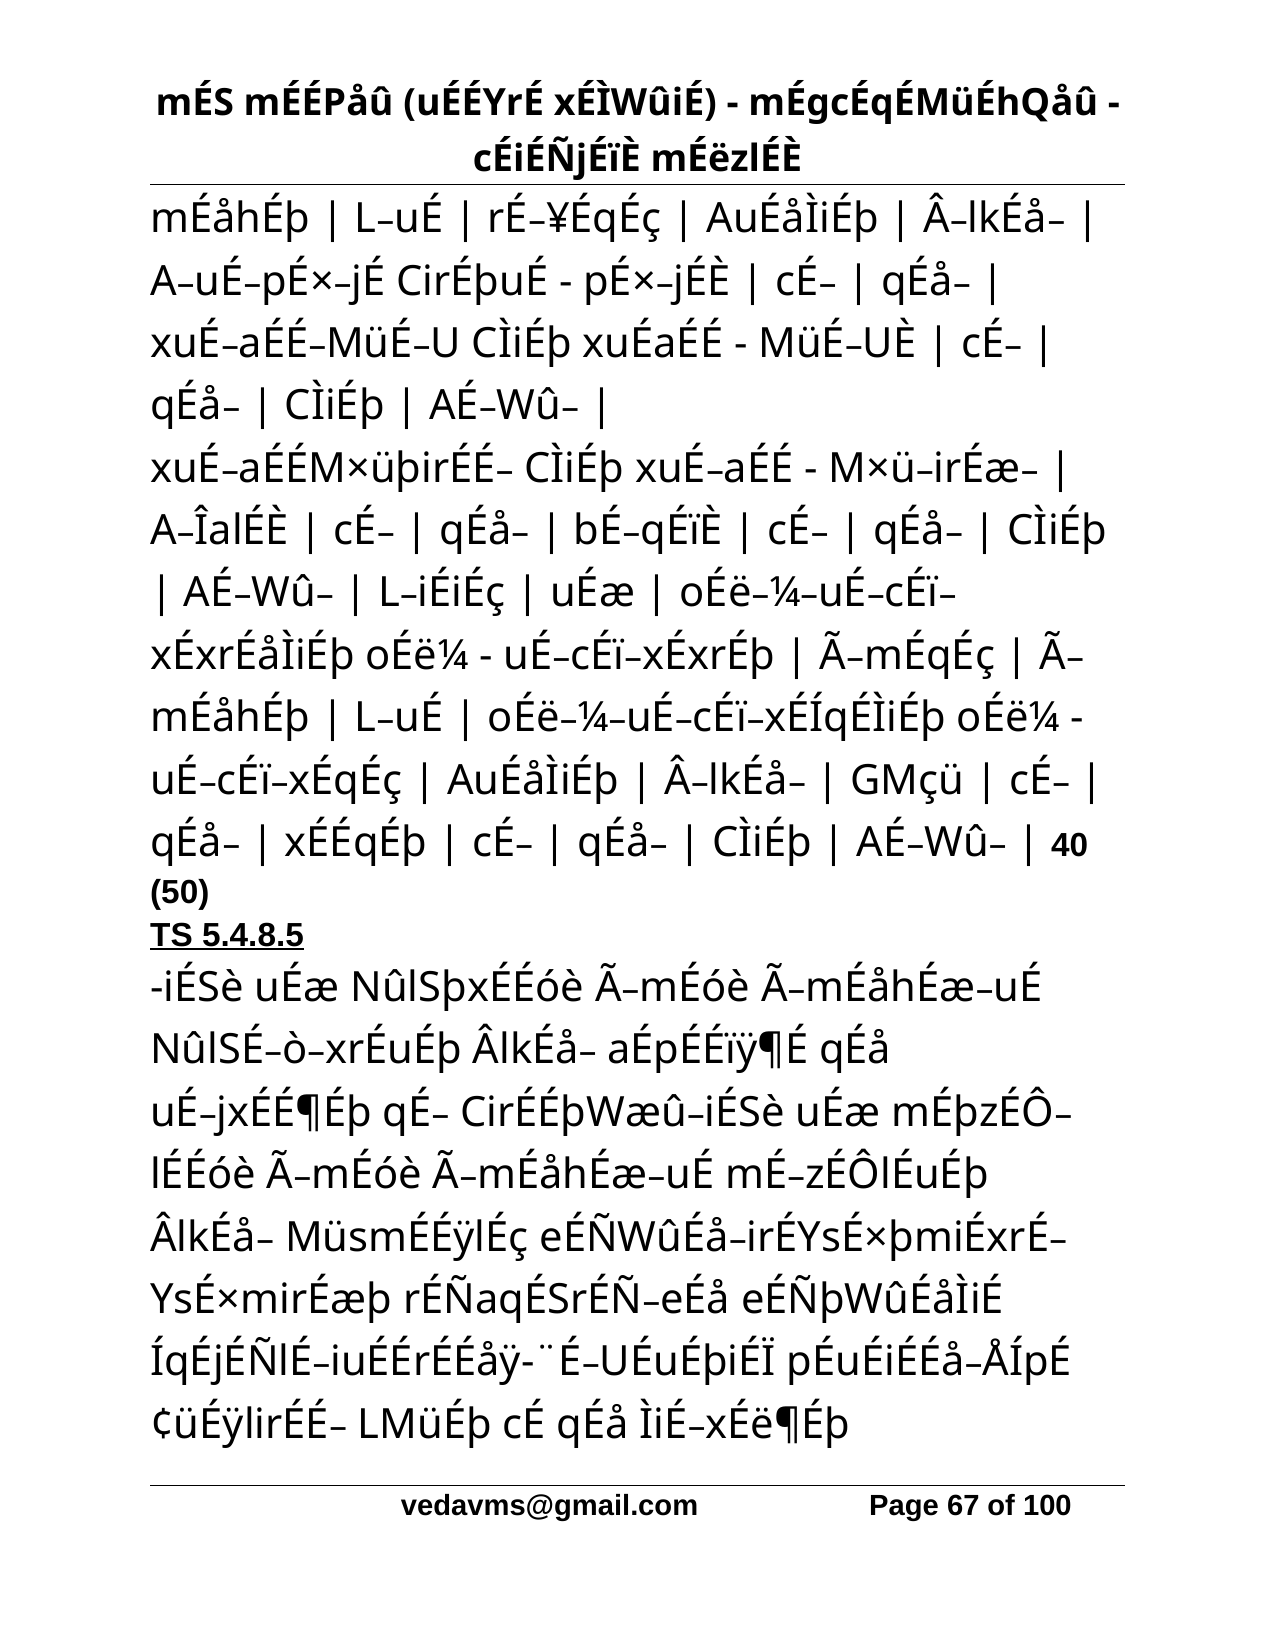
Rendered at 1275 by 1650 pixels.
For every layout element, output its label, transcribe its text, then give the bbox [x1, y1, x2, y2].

text ÂlkÉå– MüsmÉÉÿlÉç eÉÑWûÉå–irÉYsÉ×þmiÉxrÉ– YsÉ×mirÉæþ rÉÑaqÉSrÉÑ–eÉå eÉÑþWûÉåÌiÉ [150, 1206, 1125, 1326]
text uÉ–jxÉÉ¶Éþ qÉ– CirÉÉþWæû–iÉSè uÉæ mÉþzÉÔ–lÉÉóè Ã–mÉóè Ã–mÉåhÉæ–uÉ mÉ–zÉÔlÉuÉþ [150, 1082, 1125, 1201]
text -iÉSè uÉæ NûlSþxÉÉóè Ã–mÉóè Ã–mÉåhÉæ–uÉ NûlSÉ–ò–xrÉuÉþ ÂlkÉå– aÉpÉÉïÿ¶É qÉå [150, 957, 1125, 1076]
text xuÉ–aÉÉ–MüÉ–U CÌiÉþ xuÉaÉÉ - MüÉ–UÈ | cÉ– | qÉå– | CÌiÉþ | AÉ–Wû– | [150, 313, 1125, 432]
text TS 5.4.8.5 [150, 914, 1125, 953]
text ÍqÉjÉÑlÉ–iuÉÉrÉÉåÿ-¨É–UÉuÉþiÉÏ pÉuÉiÉÉå–ÅÍpÉ¢üÉÿlirÉÉ– LMüÉþ cÉ qÉå ÌiÉ–xÉë¶Éþ [150, 1331, 1125, 1450]
